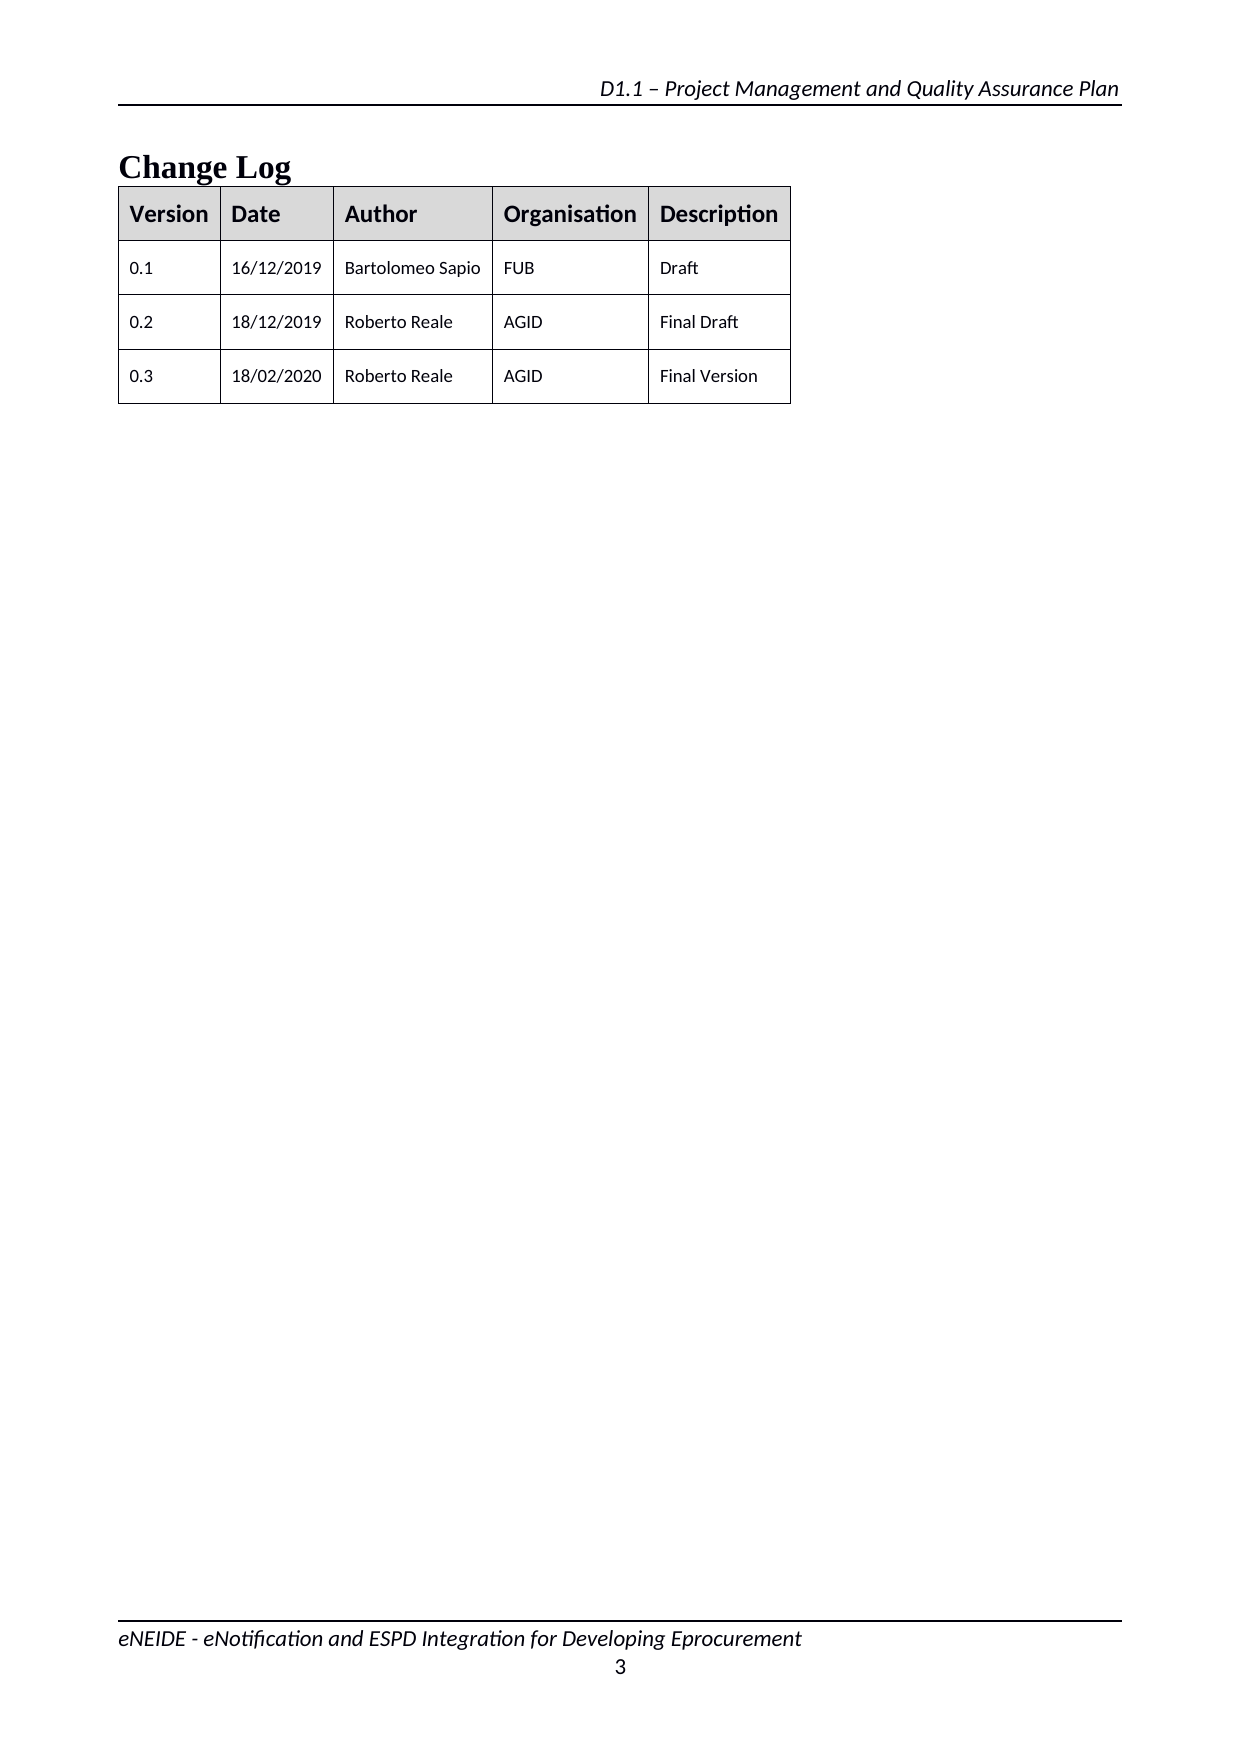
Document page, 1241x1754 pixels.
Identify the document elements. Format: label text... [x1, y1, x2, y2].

table_header Author [334, 187, 492, 240]
table_cell Roberto Reale [334, 295, 492, 348]
table_cell AGID [493, 295, 648, 348]
table_cell Roberto Reale [334, 350, 492, 403]
table_cell 0.2 [119, 295, 220, 348]
table_cell 0.1 [119, 241, 220, 294]
table_header Description [649, 187, 790, 240]
table_cell 18/12/2019 [221, 295, 333, 348]
table_cell 0.3 [119, 350, 220, 403]
table_cell FUB [493, 241, 648, 294]
table_cell Bartolomeo Sapio [334, 241, 492, 294]
table_cell Final Version [649, 350, 790, 403]
table_cell Final Draft [649, 295, 790, 348]
table_header Date [221, 187, 333, 240]
table_cell 18/02/2020 [221, 350, 333, 403]
table_header Version [119, 187, 220, 240]
table_header Organisation [493, 187, 648, 240]
table_cell 16/12/2019 [221, 241, 333, 294]
table_cell Draft [649, 241, 790, 294]
text Change Log [118, 148, 1122, 186]
table_cell AGID [493, 350, 648, 403]
